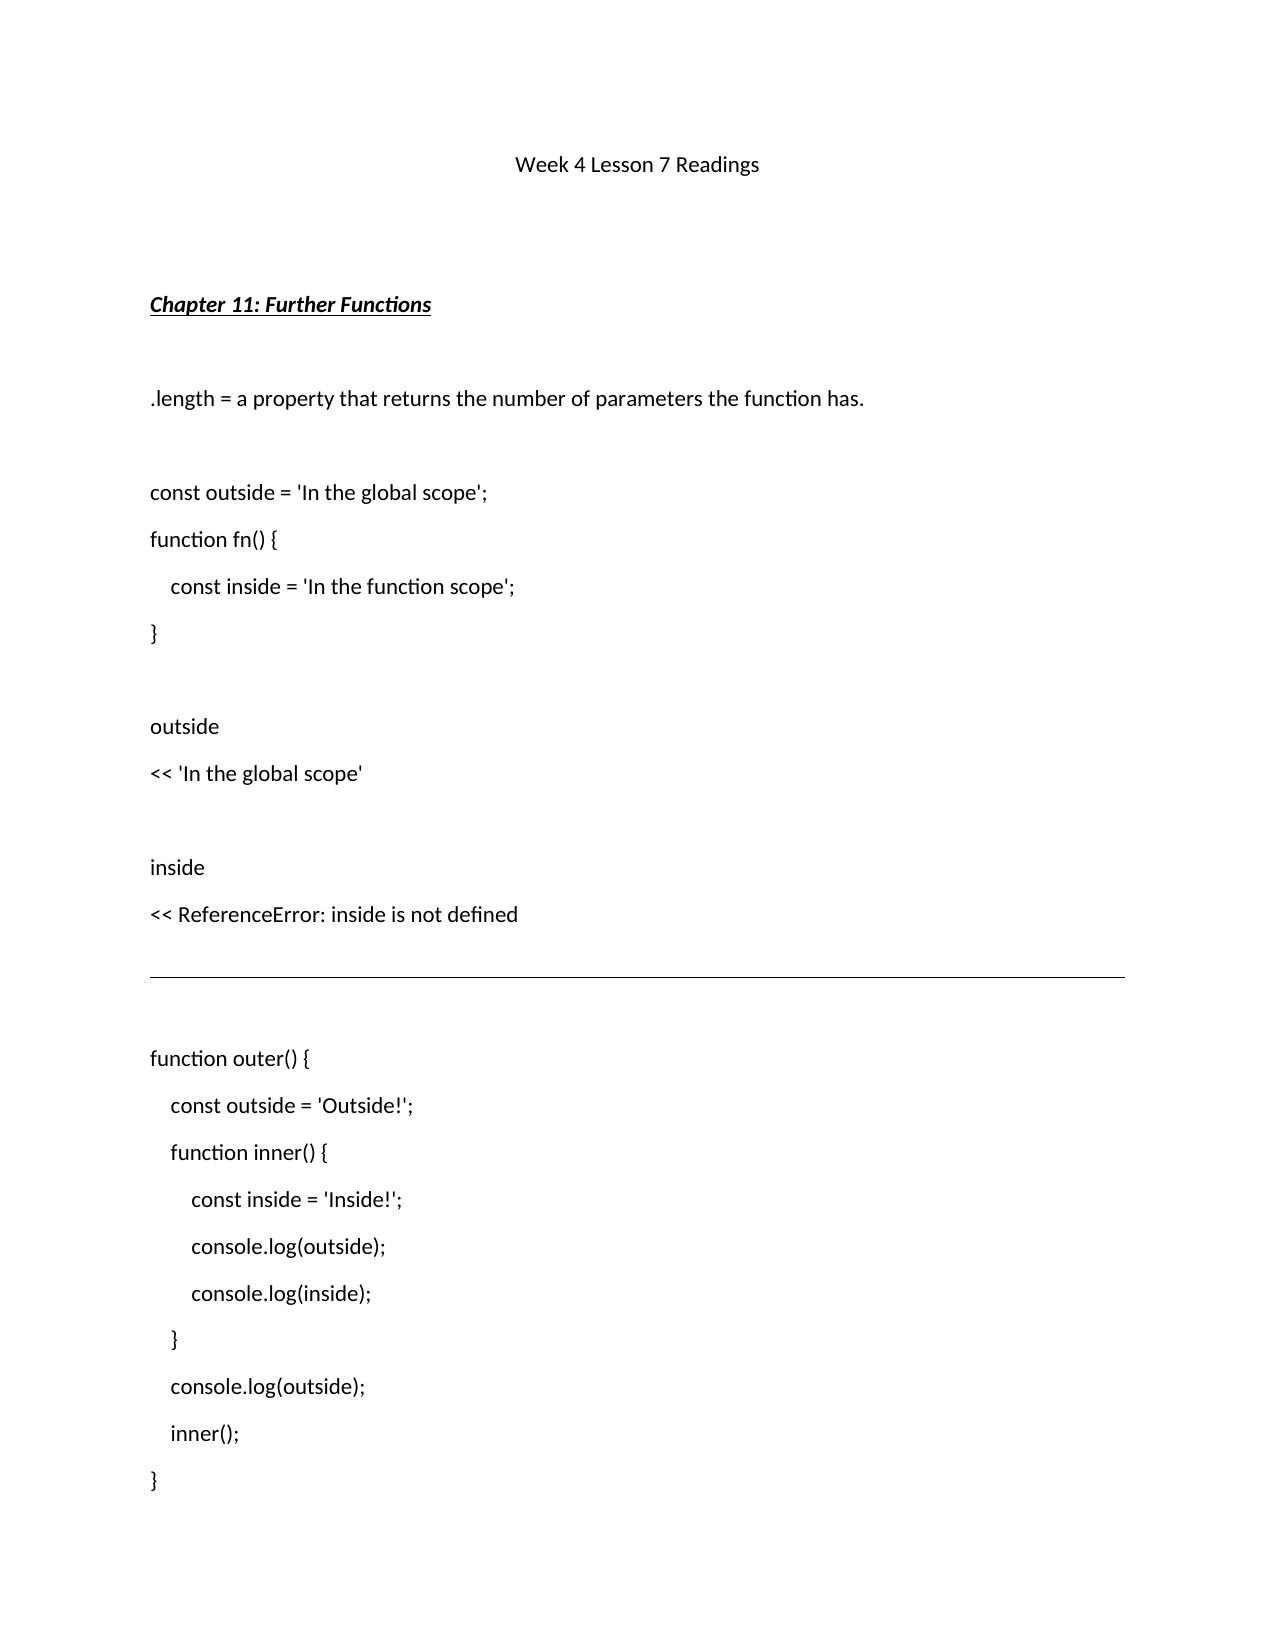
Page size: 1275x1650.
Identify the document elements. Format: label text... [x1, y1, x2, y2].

text function inner() { [150, 1138, 1125, 1166]
text Week 4 Lesson 7 Readings [150, 150, 1125, 178]
text } [150, 1466, 1125, 1494]
text const inside = 'In the function scope'; [150, 572, 1125, 600]
text << ReferenceError: inside is not defined [150, 900, 1125, 928]
text inside [150, 853, 1125, 881]
text inner(); [150, 1419, 1125, 1447]
text function outer() { [150, 1044, 1125, 1072]
text } [150, 619, 1125, 647]
text console.log(inside); [150, 1279, 1125, 1307]
text } [150, 1326, 1125, 1353]
text outside [150, 712, 1125, 741]
text .length = a property that returns the number of parameters the function has. [150, 384, 1125, 412]
text const outside = 'In the global scope'; [150, 478, 1125, 506]
text const inside = 'Inside!'; [150, 1185, 1125, 1213]
text const outside = 'Outside!'; [150, 1091, 1125, 1119]
text function fn() { [150, 525, 1125, 553]
text Chapter 11: Further Functions [150, 291, 1125, 319]
text << 'In the global scope' [150, 759, 1125, 787]
text console.log(outside); [150, 1372, 1125, 1400]
text console.log(outside); [150, 1232, 1125, 1260]
